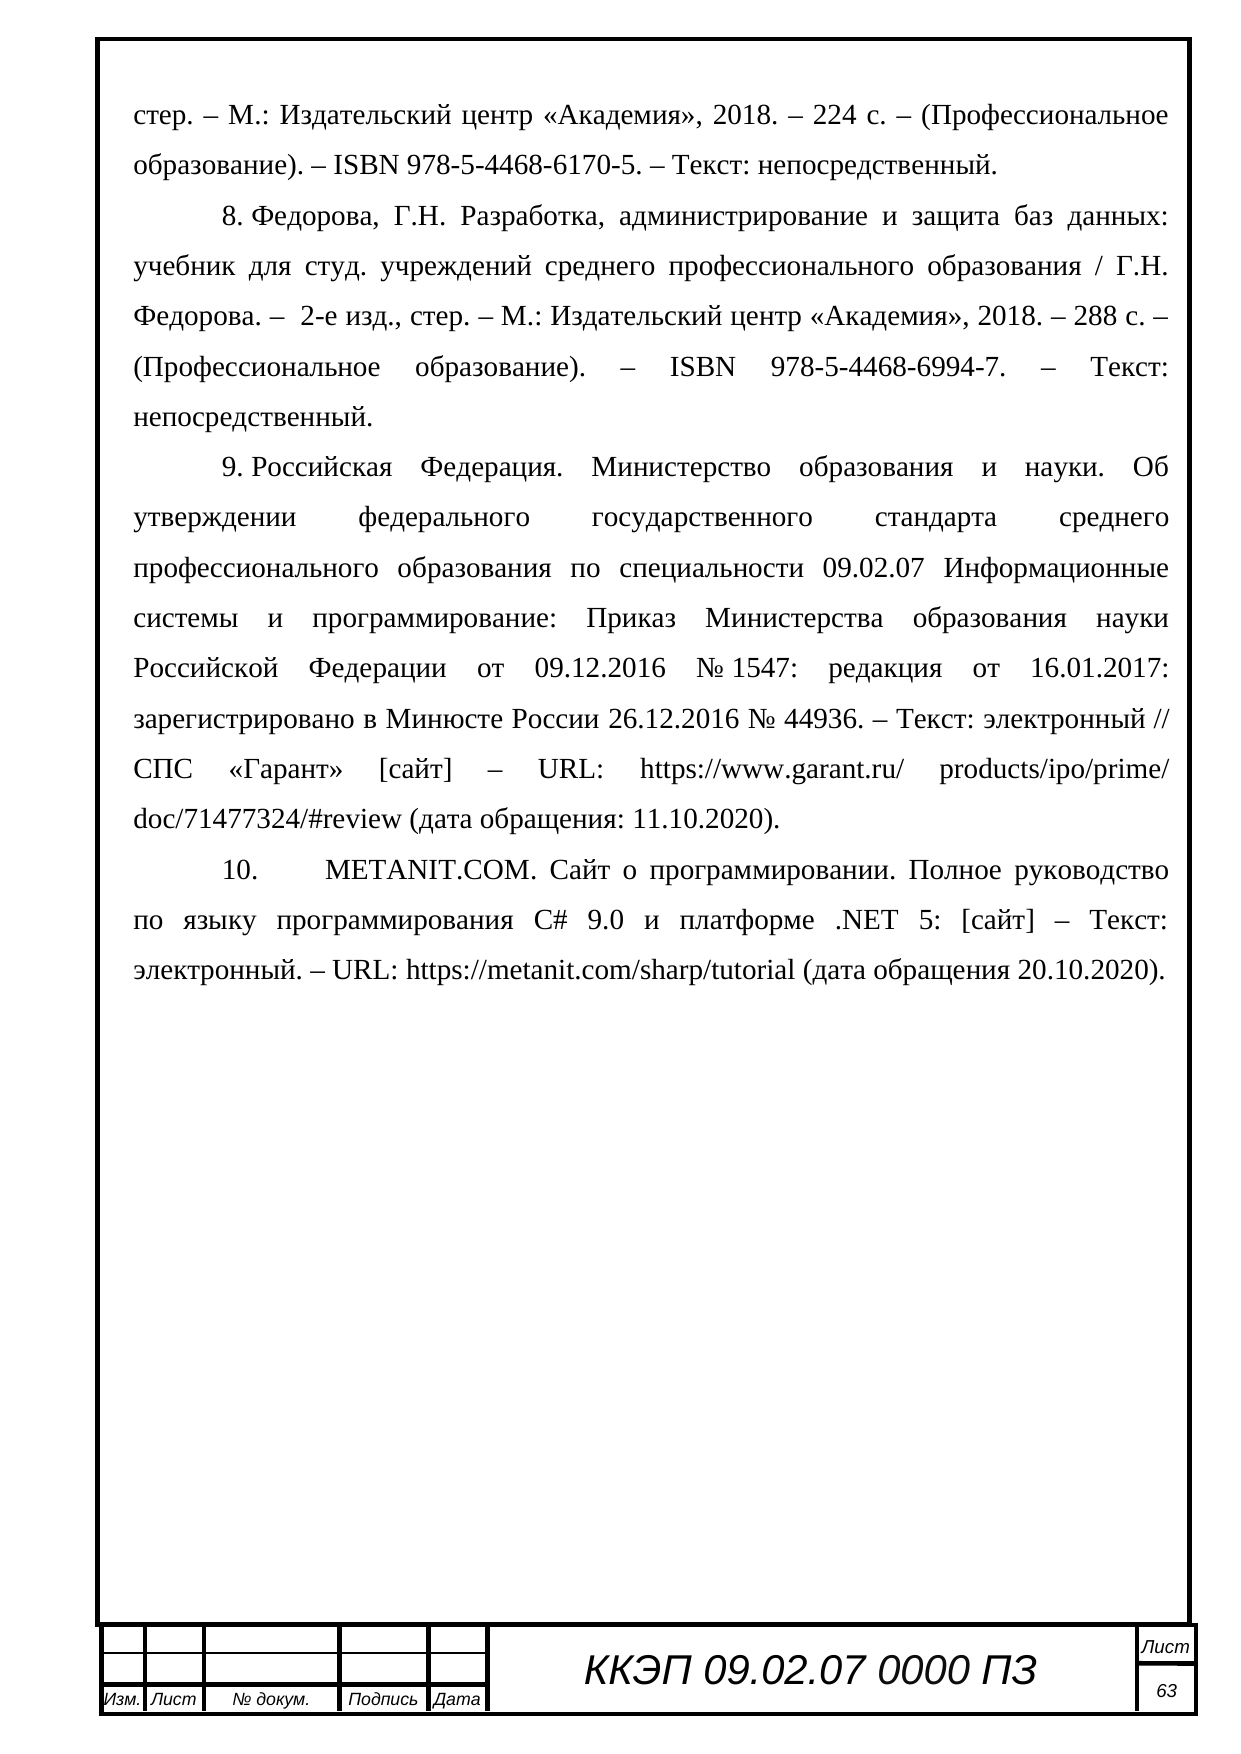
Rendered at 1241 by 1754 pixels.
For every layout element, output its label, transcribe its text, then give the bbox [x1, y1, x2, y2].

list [133, 97, 1169, 181]
list Федорова, Г.Н. Разработка, администрирование и защита баз данных: учебник для студ. учреждений среднего профессионального образования / Г.Н. Федорова. – 2-е изд., стер. – М.: Издательский центр «Академия», 2018. – 288 с. – (Профессиональное образование). – ISBN 978-5-4468-6994-7. – Текст: непосредственный. [133, 198, 1169, 432]
list METANIT.COM. Сайт о программировании. Полное руководство по языку программирования С# 9.0 и платформе .NET 5: [сайт] – Текст: электронный. – URL: https://metanit.com/sharp/tutorial (дата обращения 20.10.2020). [133, 852, 1169, 986]
list Российская Федерация. Министерство образования и науки. Об утверждении федерального государственного стандарта среднего профессионального образования по специальности 09.02.07 Информационные системы и программирование: Приказ Министерства образования науки Российской Федерации от 09.12.2016 № 1547: редакция от 16.01.2017: зарегистрировано в Минюсте России 26.12.2016 № 44936. – Текст: электронный // СПС «Гарант» [сайт] – URL: https://www.garant.ru/ products/ipo/prime/ doc/71477324/#review (дата обращения: 11.10.2020). [133, 449, 1169, 835]
